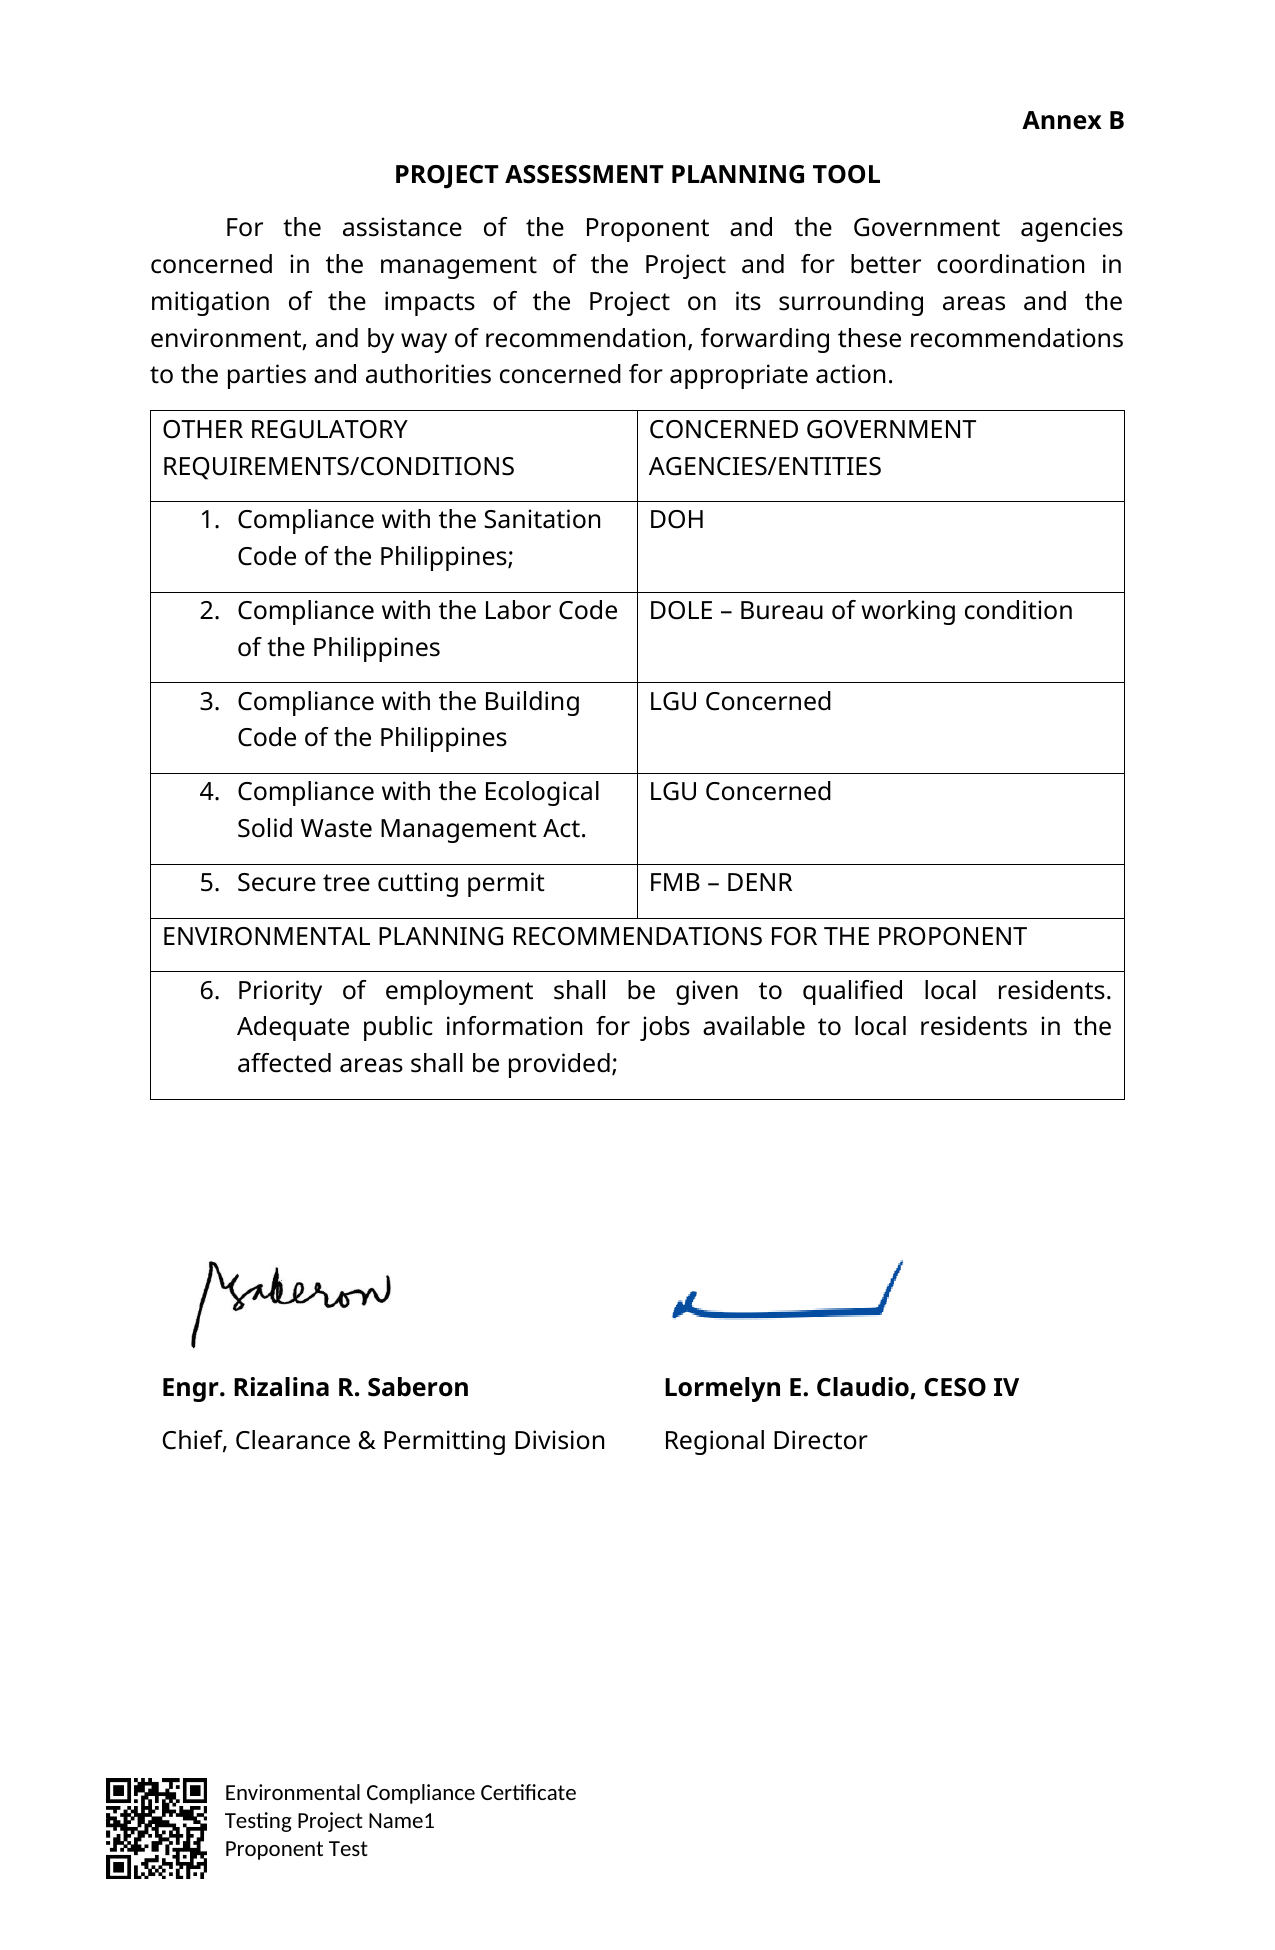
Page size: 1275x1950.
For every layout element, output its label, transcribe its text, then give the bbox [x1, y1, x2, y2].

table_cell Regional Director [652, 1423, 1125, 1475]
table_header [150, 1241, 652, 1369]
table_cell Secure tree cutting permit [151, 865, 637, 917]
table_cell Compliance with the Sanitation Code of the Philippines; [151, 502, 637, 592]
text PROJECT ASSESSMENT PLANNING TOOL [150, 156, 1125, 191]
text Annex B [150, 103, 1125, 137]
table_cell ENVIRONMENTAL PLANNING RECOMMENDATIONS FOR THE PROPONENT [151, 919, 1124, 971]
table_cell Compliance with the Ecological Solid Waste Management Act. [151, 774, 637, 863]
picture [106, 1778, 207, 1879]
table_cell LGU Concerned [638, 774, 1124, 863]
table_cell Compliance with the Building Code of the Philippines [151, 683, 637, 773]
table_cell FMB – DENR [638, 865, 1124, 917]
table_cell LGU Concerned [638, 683, 1124, 773]
table_cell Priority of employment shall be given to qualified local residents. Adequate public information for jobs available to local residents in the affected areas shall be provided; [151, 972, 1124, 1099]
table_cell DOH [638, 502, 1124, 592]
table_cell DOLE – Bureau of working condition [638, 593, 1124, 682]
table_cell Compliance with the Labor Code of the Philippines [151, 593, 637, 682]
picture [161, 1241, 412, 1351]
table_header CONCERNED GOVERNMENT AGENCIES/ENTITIES [638, 411, 1124, 501]
picture [663, 1241, 914, 1351]
table_cell Lormelyn E. Claudio, CESO IV [652, 1370, 1125, 1422]
table_header [652, 1241, 1125, 1369]
table_cell Engr. Rizalina R. Saberon [150, 1370, 652, 1422]
table_header OTHER REGULATORY REQUIREMENTS/CONDITIONS [151, 411, 637, 501]
table_cell Chief, Clearance & Permitting Division [150, 1423, 652, 1475]
text For the assistance of the Proponent and the Government agencies concerned in the management of the Project and for better coordination in mitigation of the impacts of the Project on its surrounding areas and the environment, and by way of recommendation, forwarding these recommendations to the parties and authorities concerned for appropriate action. [150, 210, 1125, 391]
